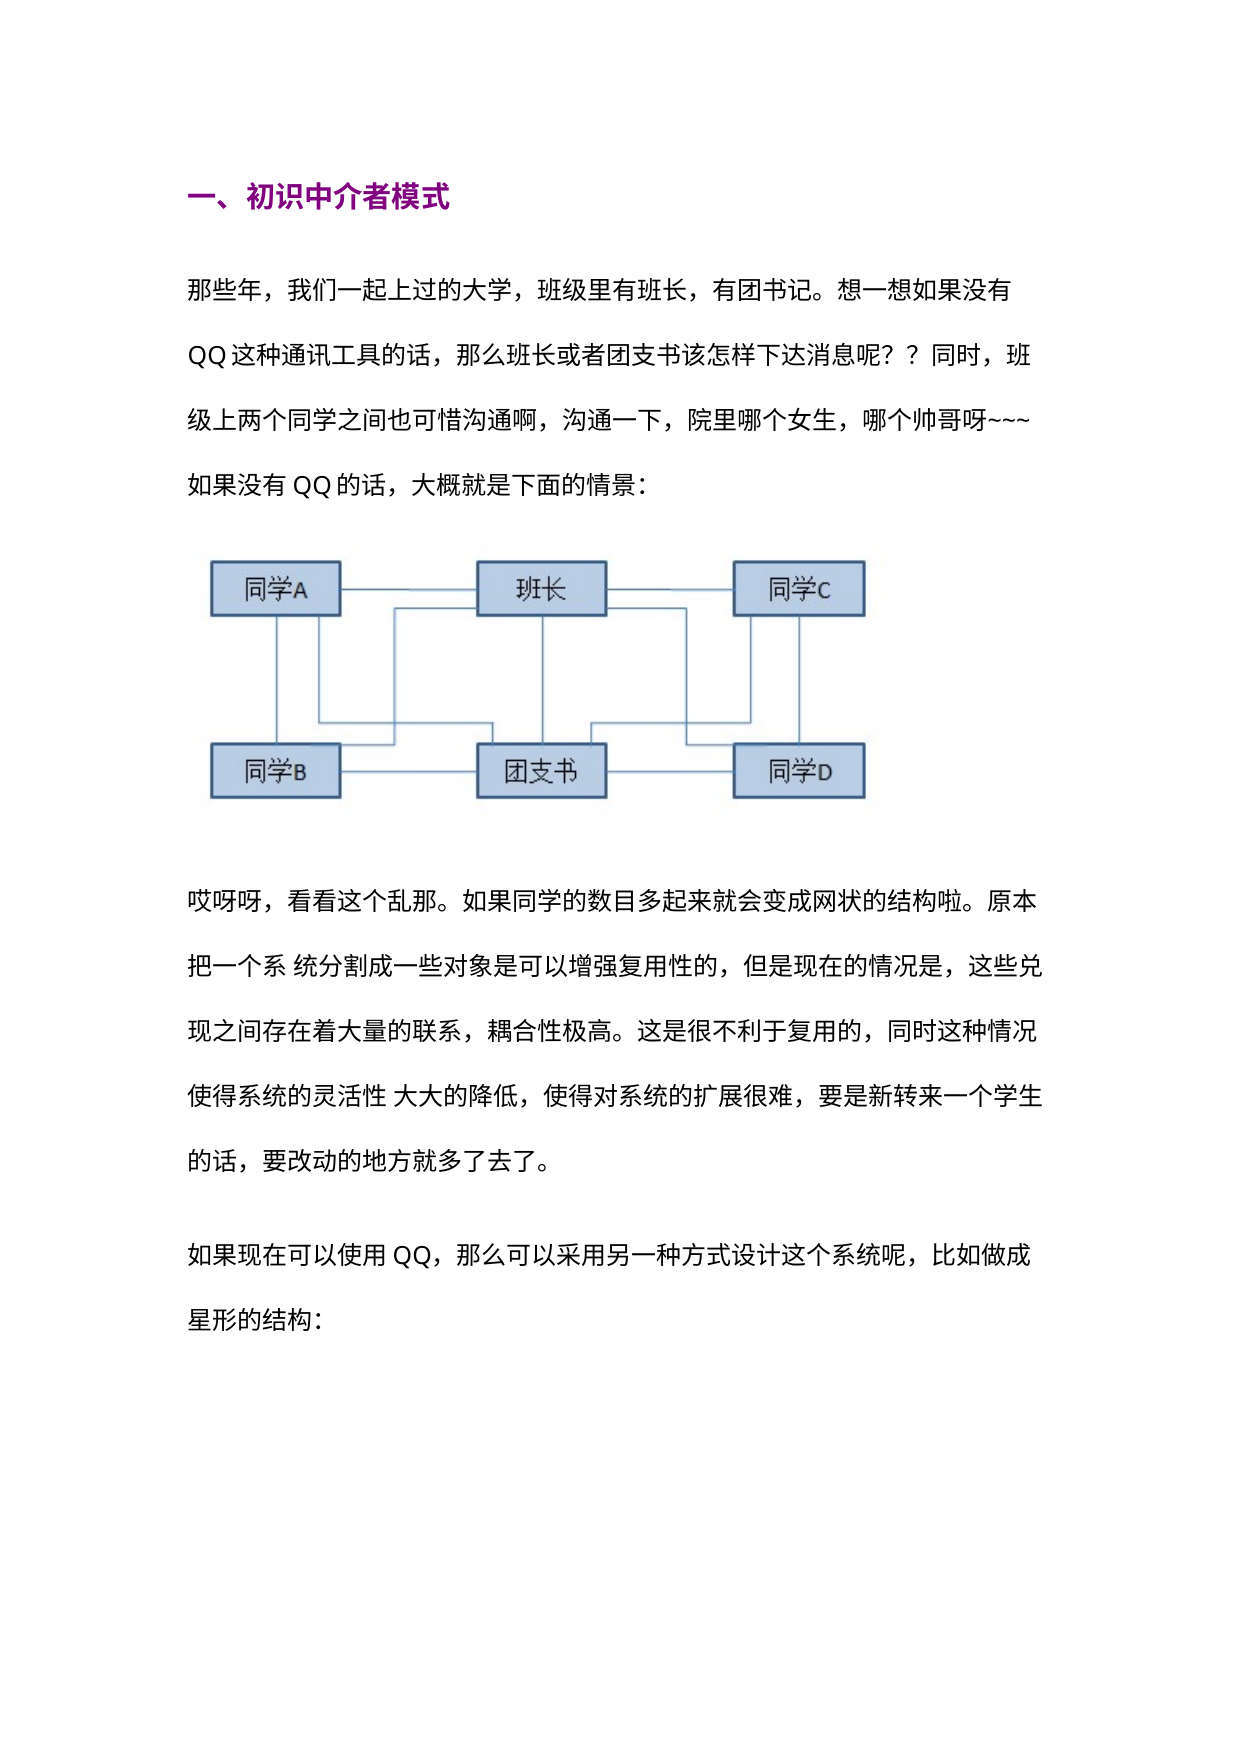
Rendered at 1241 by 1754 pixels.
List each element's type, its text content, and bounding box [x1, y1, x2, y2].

text 如果现在可以使用QQ，那么可以采用另一种方式设计这个系统呢，比如做成星形的结构： [187, 1221, 1053, 1351]
picture [187, 545, 891, 818]
text 一、初识中介者模式 [187, 162, 1053, 227]
text 那些年，我们一起上过的大学，班级里有班长，有团书记。想一想如果没有QQ这种通讯工具的话，那么班长或者团支书该怎样下达消息呢？？同时，班级上两个同学之间也可惜沟通啊，沟通一下，院里哪个女生，哪个帅哥呀~~~如果没有QQ的话，大概就是下面的情景： [187, 256, 1053, 516]
text 哎呀呀，看看这个乱那。如果同学的数目多起来就会变成网状的结构啦。原本把一个系 统分割成一些对象是可以增强复用性的，但是现在的情况是，这些兑现之间存在着大量的联系，耦合性极高。这是很不利于复用的，同时这种情况使得系统的灵活性 大大的降低，使得对系统的扩展很难，要是新转来一个学生的话，要改动的地方就多了去了。 [187, 867, 1053, 1192]
